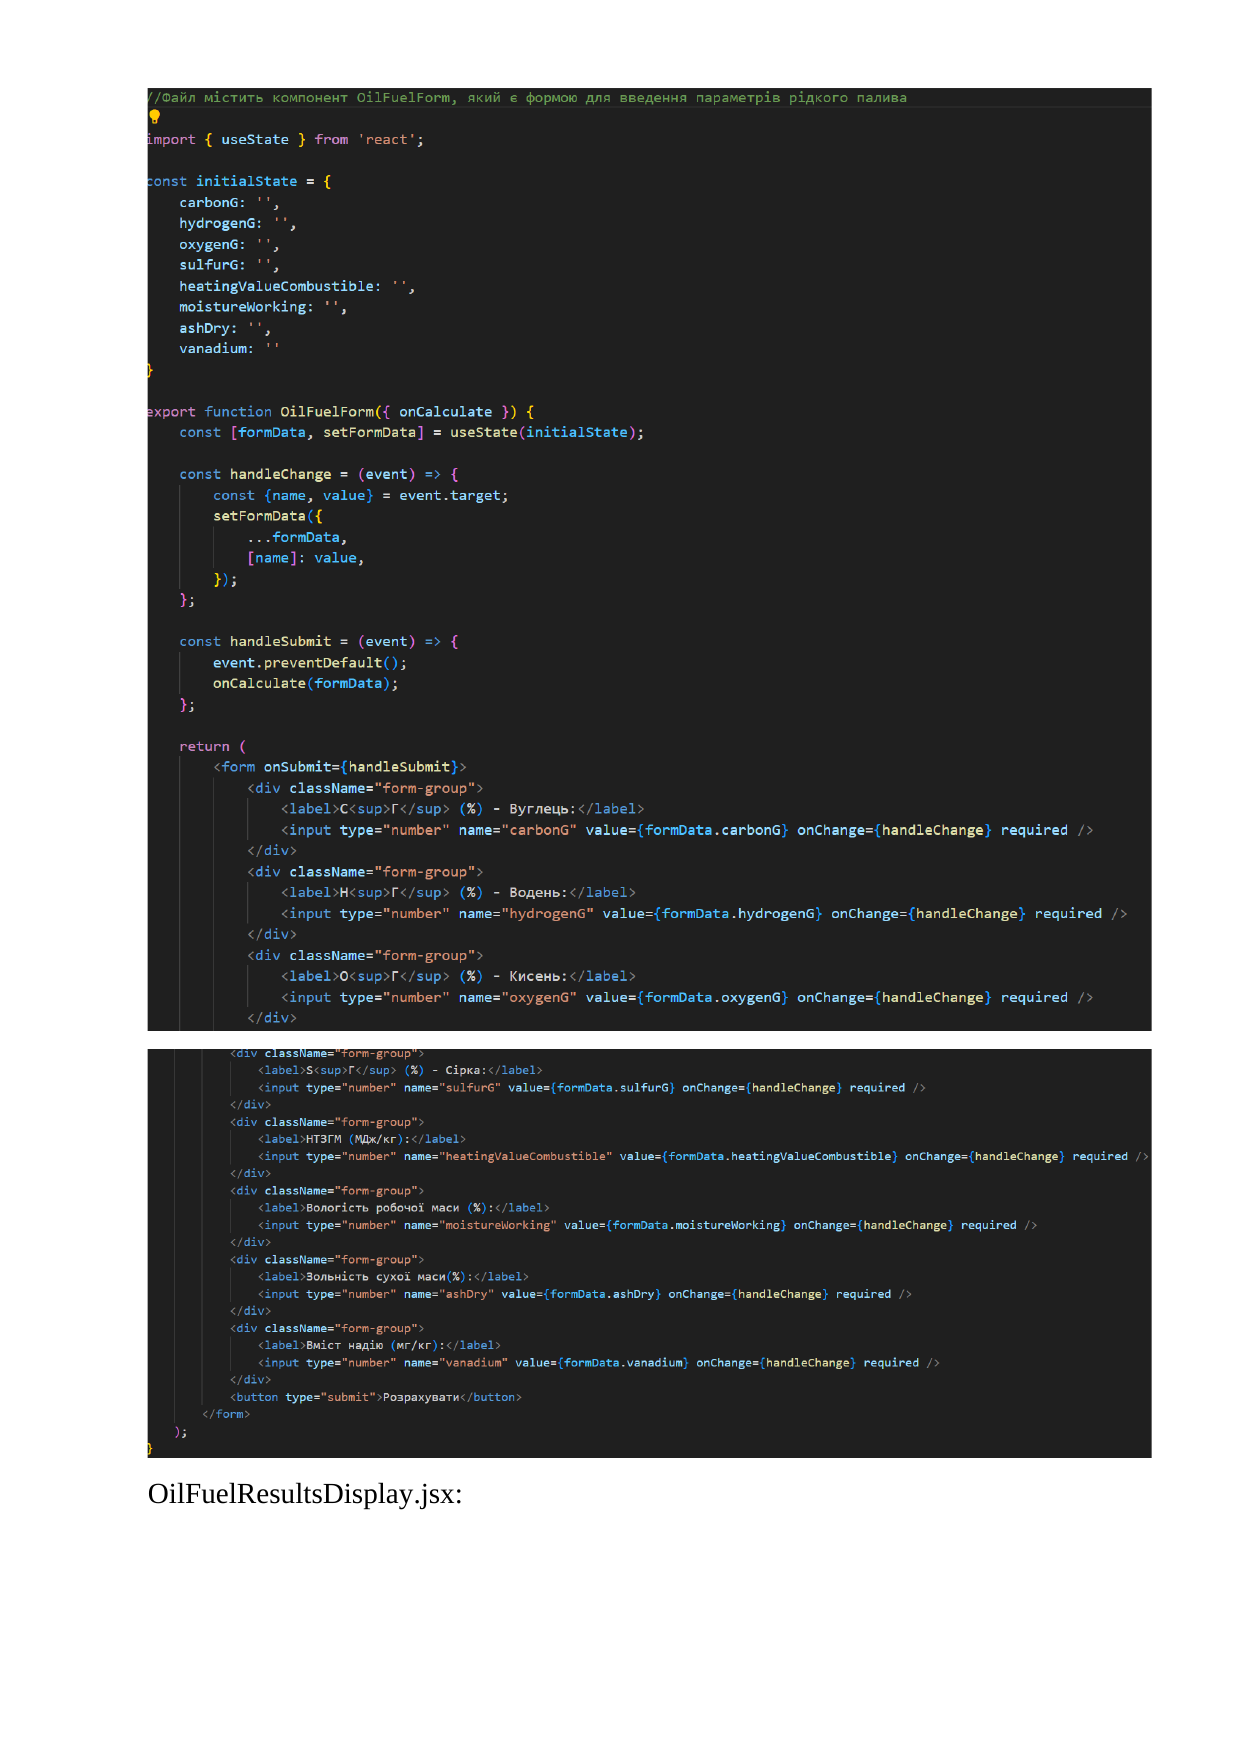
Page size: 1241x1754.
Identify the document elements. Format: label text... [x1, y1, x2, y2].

picture [147, 1049, 1152, 1458]
text OilFuelResultsDisplay.jsx: [148, 1477, 1152, 1510]
picture [147, 88, 1152, 1031]
